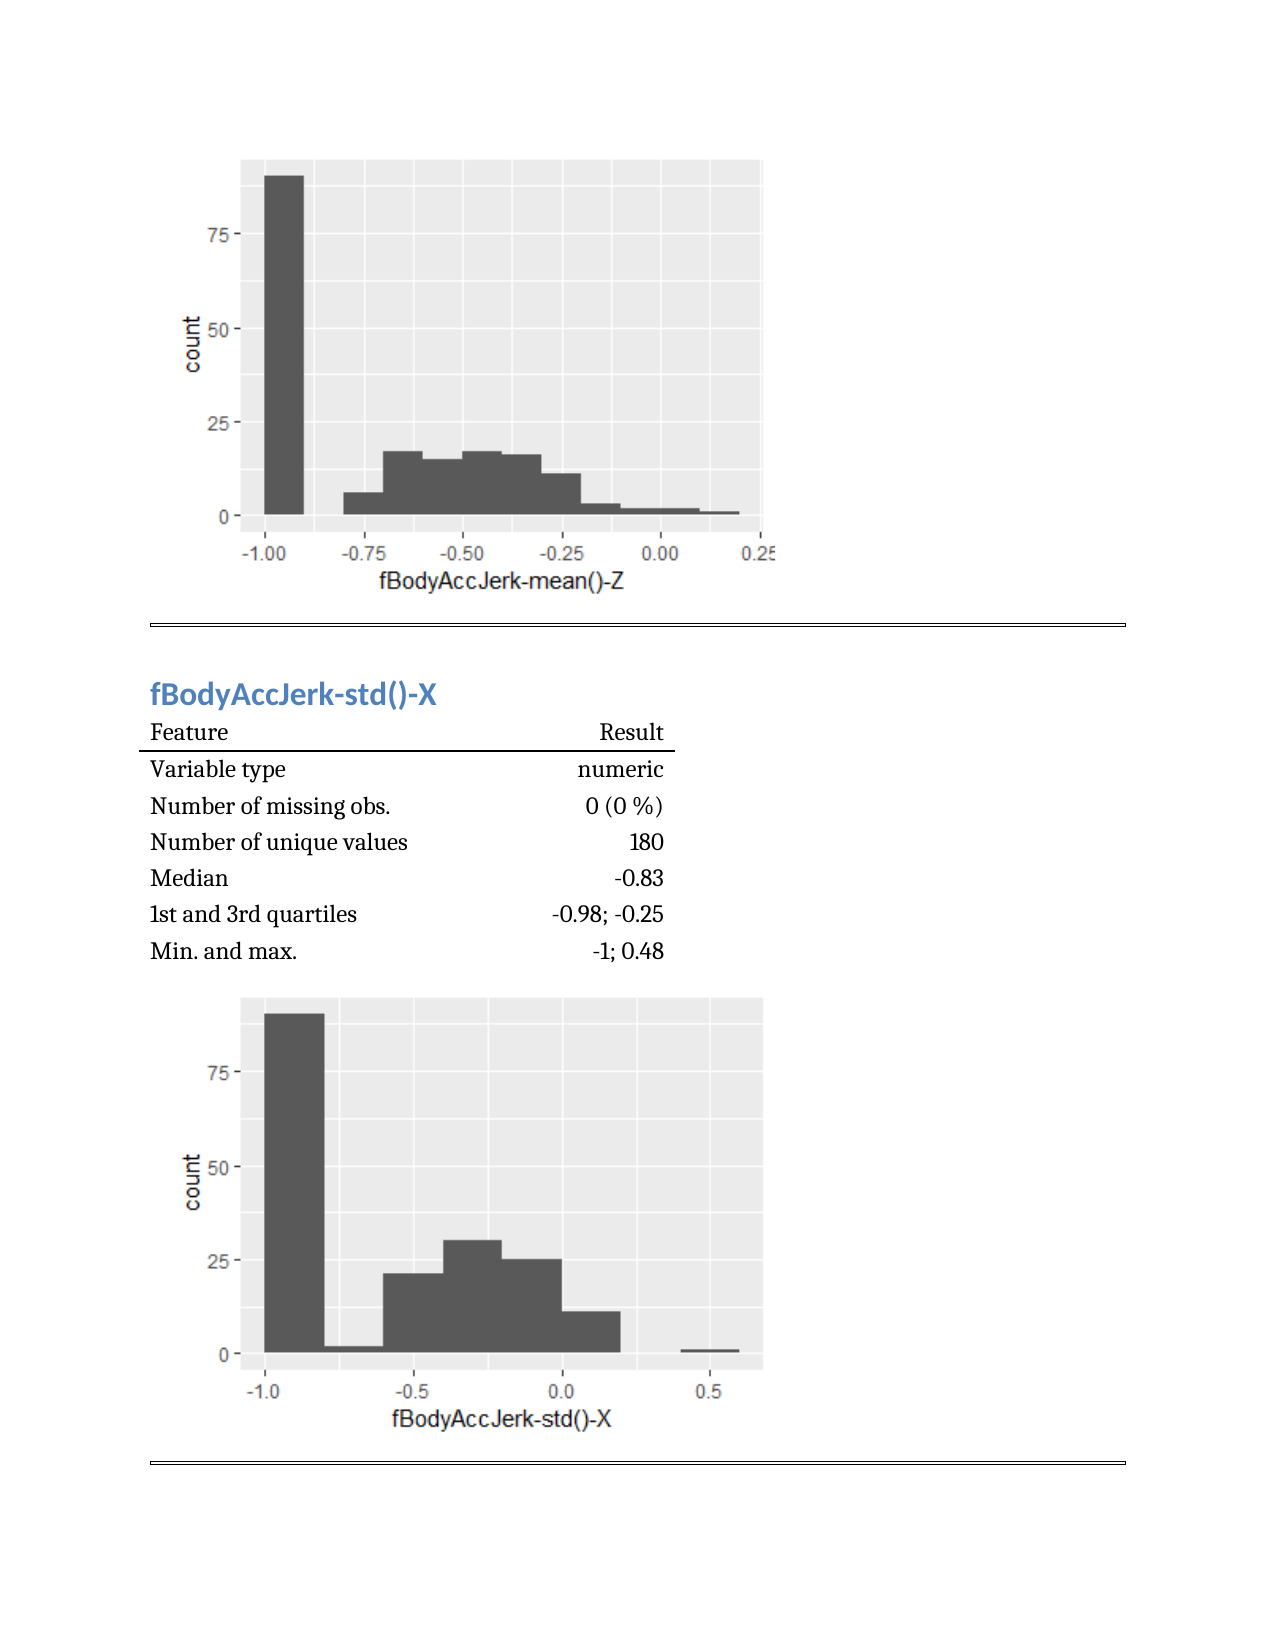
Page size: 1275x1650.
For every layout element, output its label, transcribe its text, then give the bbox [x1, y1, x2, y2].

table_cell 1st and 3rd quartiles [139, 897, 487, 933]
table_cell 0 (0 %) [487, 788, 675, 824]
table_header Feature [139, 714, 487, 750]
table_cell Number of missing obs. [139, 788, 487, 824]
picture [168, 150, 776, 605]
table_cell -0.83 [487, 860, 675, 897]
table_cell Min. and max. [139, 933, 487, 969]
table_cell 180 [487, 824, 675, 860]
table_cell Variable type [139, 752, 487, 788]
table_cell -0.98; -0.25 [487, 897, 675, 933]
table_cell numeric [487, 752, 675, 788]
subtitle fBodyAccJerk-std()-X [150, 673, 1125, 714]
table_cell -1; 0.48 [487, 933, 675, 969]
table_header Result [487, 714, 675, 750]
picture [168, 987, 776, 1443]
table_cell Median [139, 860, 487, 897]
table_cell Number of unique values [139, 824, 487, 860]
